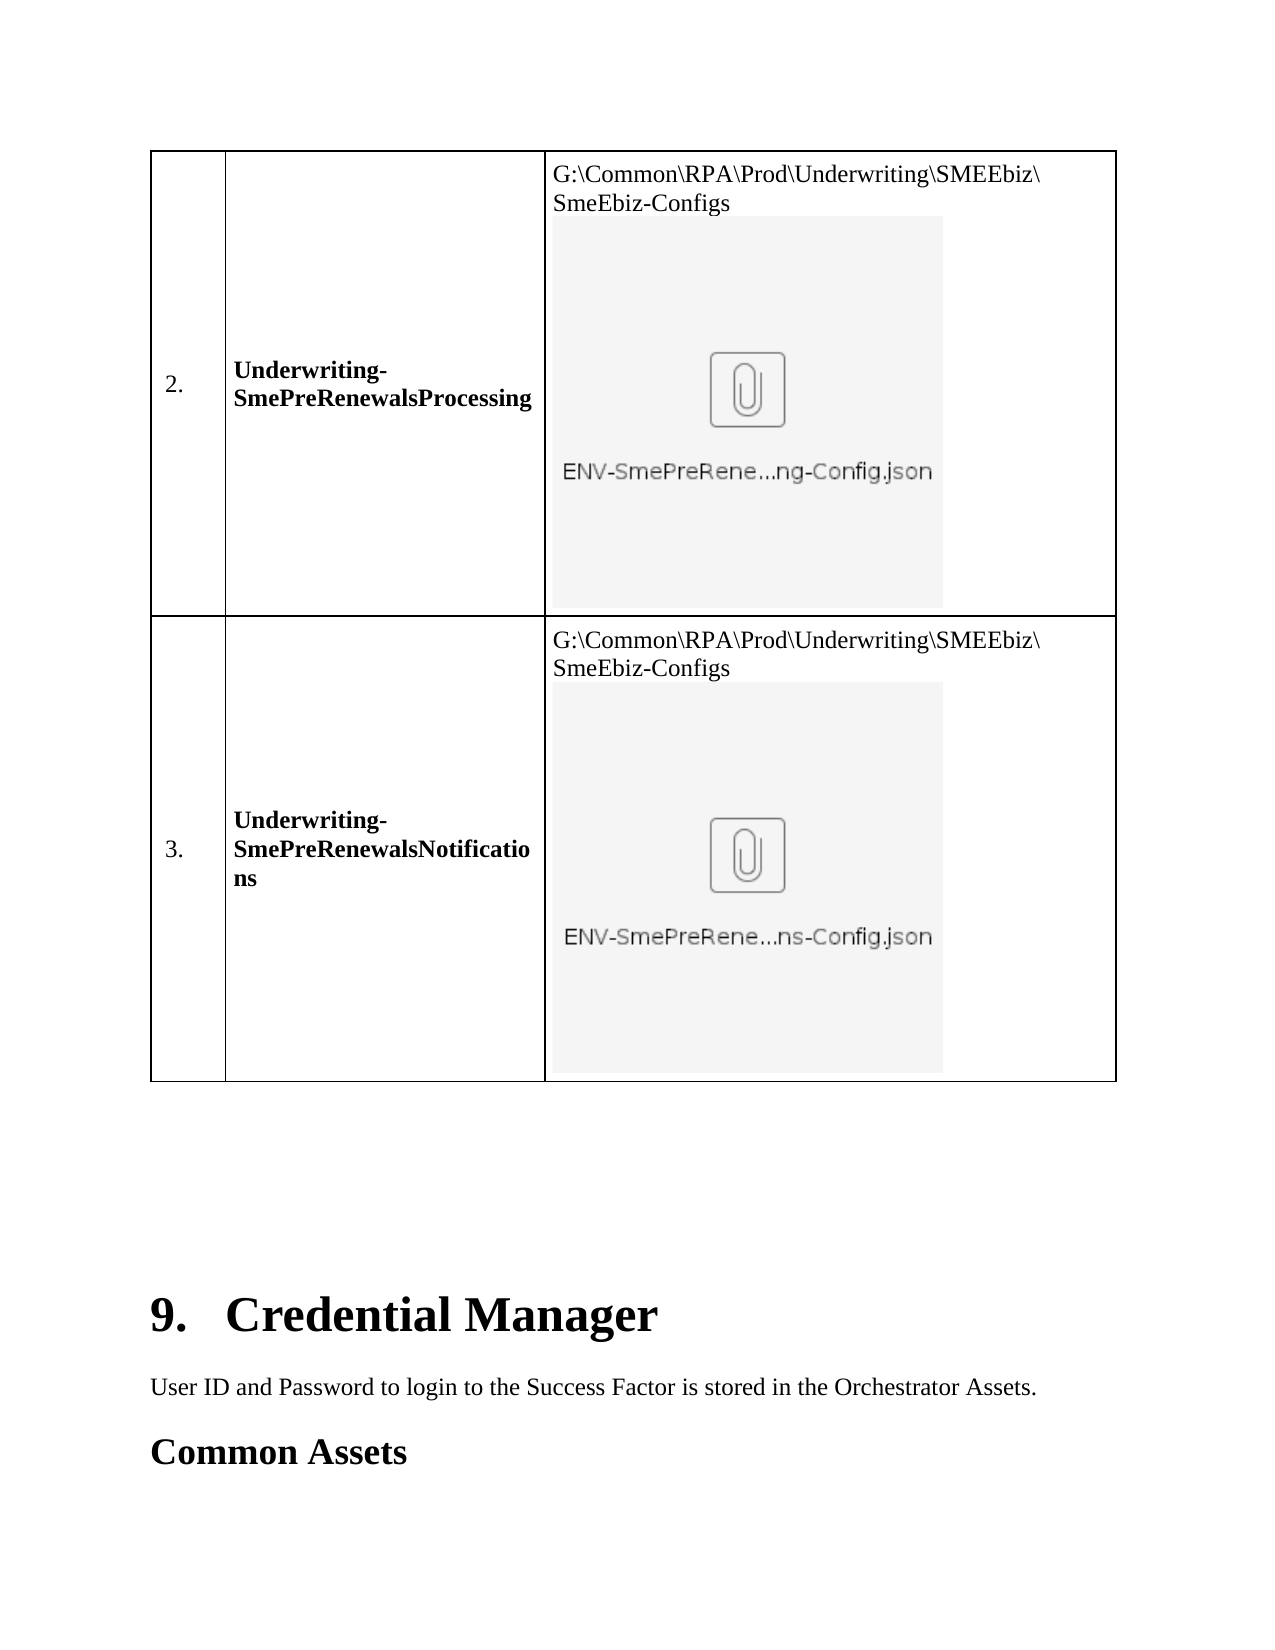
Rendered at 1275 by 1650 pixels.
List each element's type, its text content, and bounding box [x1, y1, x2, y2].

text User ID and Password to login to the Success Factor is stored in the Orchestrator Assets. [150, 1372, 1125, 1401]
table_cell G:\Common\RPA\Prod\Underwriting\SMEEbiz\SmeEbiz-Configs [546, 152, 1115, 615]
subtitle Common Assets [150, 1430, 1125, 1473]
picture [552, 682, 944, 1073]
table_cell Underwriting-SmePreRenewalsProcessing [226, 152, 544, 615]
subtitle 9. Credential Manager [150, 1285, 1125, 1343]
table_cell 3. [152, 617, 225, 1081]
table_cell 2. [152, 152, 225, 615]
table_cell Underwriting-SmePreRenewalsNotifications [226, 617, 544, 1081]
table_cell G:\Common\RPA\Prod\Underwriting\SMEEbiz\SmeEbiz-Configs [546, 617, 1115, 1081]
picture [552, 216, 944, 608]
